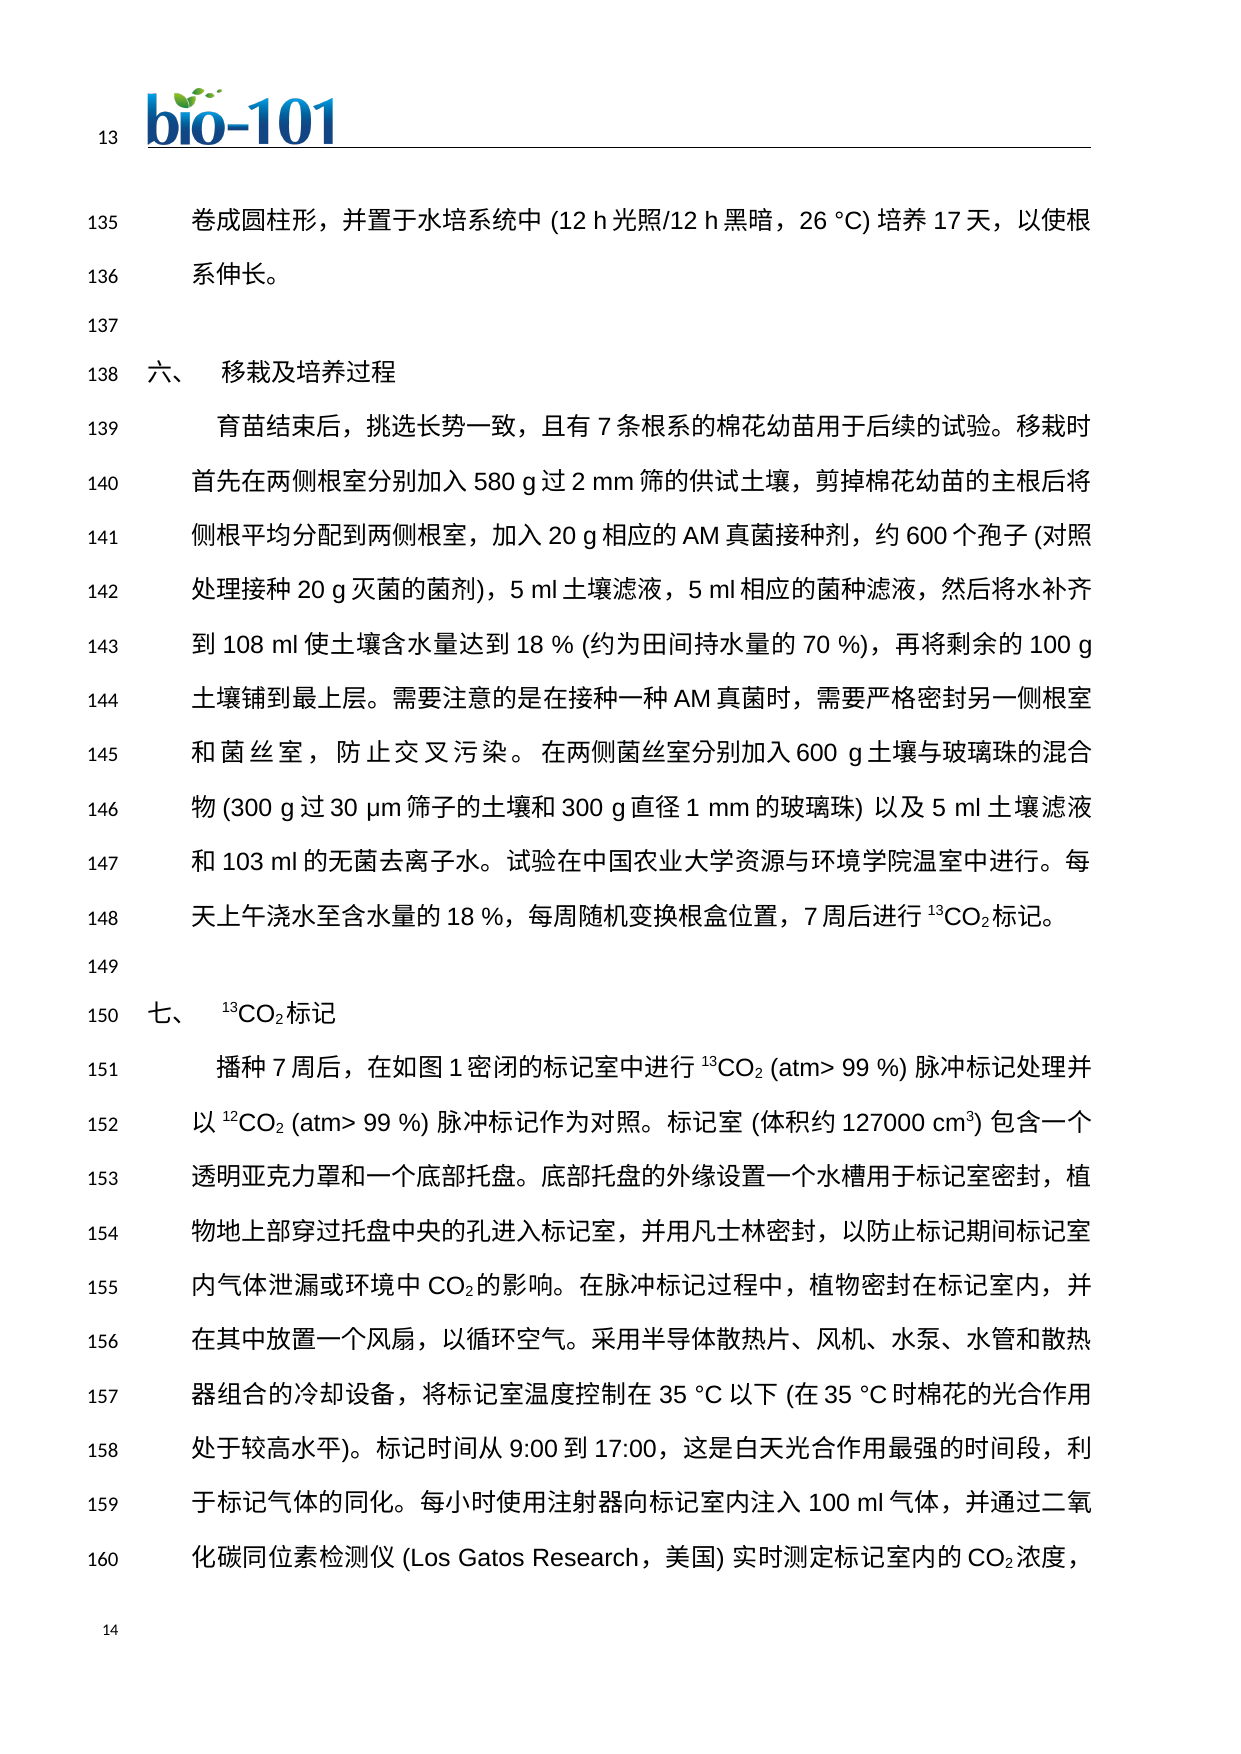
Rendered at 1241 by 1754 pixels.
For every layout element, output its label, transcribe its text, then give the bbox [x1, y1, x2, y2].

list 移栽及培养过程 [148, 352, 1092, 388]
list 13CO2标记 [148, 993, 1092, 1030]
picture [147, 88, 333, 145]
list 育苗结束后，挑选长势一致，且有7条根系的棉花幼苗用于后续的试验。移栽时首先在两侧根室分别加入580 g过2 mm筛的供试土壤，剪掉棉花幼苗的主根后将侧根平均分配到两侧根室，加入20 g相应的AM真菌接种剂，约600个孢子 (对照处理接种20 g灭菌的菌剂)，5 ml土壤滤液，5 ml相应的菌种滤液，然后将水补齐到108 ml使土壤含水量达到18 % (约为田间持水量的70 %)，再将剩余的100 g土壤铺到最上层。需要注意的是在接种一种AM真菌时，需要严格密封另一侧根室和菌丝室，防止交叉污染。在两侧菌丝室分别加入600 g土壤与玻璃珠的混合物 (300 g过30 μm筛子的土壤和300 g直径1 mm的玻璃珠) 以及5 ml土壤滤液和103 ml的无菌去离子水。试验在中国农业大学资源与环境学院温室中进行。每天上午浇水至含水量的18 %，每周随机变换根盒位置，7周后进行13CO2标记。 [191, 407, 1092, 932]
